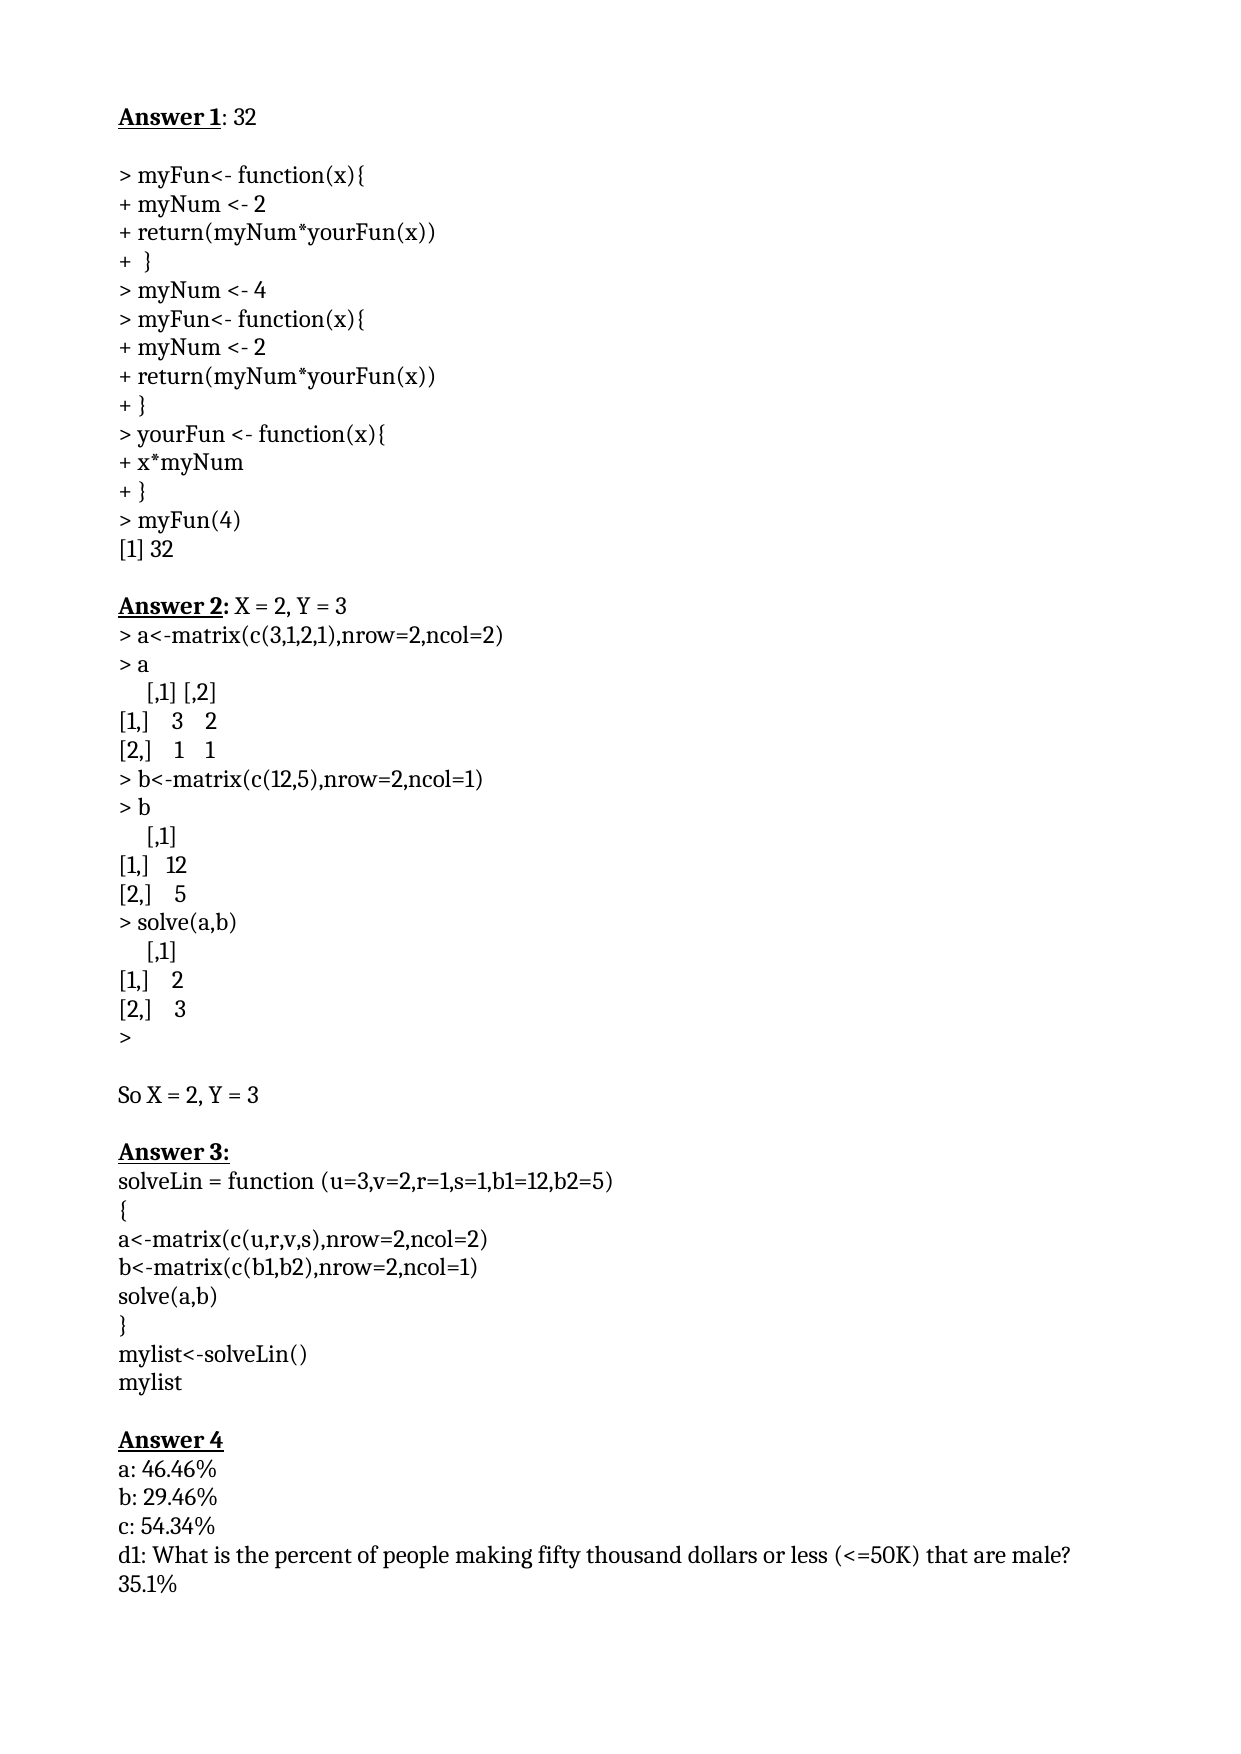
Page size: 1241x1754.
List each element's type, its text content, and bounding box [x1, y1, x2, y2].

text c: 54.34% [118, 1512, 1123, 1541]
text [2,] 5 [118, 879, 1123, 908]
text a: 46.46% [118, 1454, 1123, 1483]
text Answer 3: [118, 1138, 1123, 1167]
text { [118, 1196, 1123, 1224]
text > a [118, 649, 1123, 678]
text d1: What is the percent of people making fifty thousand dollars or less (<=50K) that are male? [118, 1541, 1123, 1569]
text a<-matrix(c(u,r,v,s),nrow=2,ncol=2) [118, 1224, 1123, 1253]
text Answer 2: X = 2, Y = 3 [118, 592, 1123, 621]
text + } [118, 477, 1123, 506]
text > myFun<- function(x){ [118, 161, 1123, 189]
text [2,] 3 [118, 994, 1123, 1023]
text + } [118, 247, 1123, 276]
text > yourFun <- function(x){ [118, 419, 1123, 448]
text solve(a,b) [118, 1282, 1123, 1311]
text [1,] 12 [118, 851, 1123, 879]
text + return(myNum*yourFun(x)) [118, 218, 1123, 247]
text Answer 4 [118, 1426, 1123, 1454]
text + myNum <- 2 [118, 333, 1123, 362]
text > solve(a,b) [118, 908, 1123, 937]
text mylist [118, 1368, 1123, 1397]
text + myNum <- 2 [118, 189, 1123, 218]
text + } [118, 391, 1123, 419]
text [,1] [118, 937, 1123, 966]
text b<-matrix(c(b1,b2),nrow=2,ncol=1) [118, 1253, 1123, 1282]
text } [118, 1311, 1123, 1339]
text [,1] [118, 822, 1123, 851]
text + return(myNum*yourFun(x)) [118, 362, 1123, 391]
text [1,] 2 [118, 966, 1123, 994]
text b: 29.46% [118, 1483, 1123, 1512]
text > b<-matrix(c(12,5),nrow=2,ncol=1) [118, 764, 1123, 793]
text > myFun(4) [118, 506, 1123, 534]
text > myNum <- 4 [118, 276, 1123, 304]
text mylist<-solveLin() [118, 1339, 1123, 1368]
text > a<-matrix(c(3,1,2,1),nrow=2,ncol=2) [118, 621, 1123, 649]
text Answer 1: 32 [118, 103, 1123, 132]
text > b [118, 793, 1123, 822]
text [1] 32 [118, 534, 1123, 563]
text > [118, 1023, 1123, 1052]
text [,1] [,2] [118, 678, 1123, 707]
text So X = 2, Y = 3 [118, 1081, 1123, 1109]
text solveLin = function (u=3,v=2,r=1,s=1,b1=12,b2=5) [118, 1167, 1123, 1196]
text 35.1% [118, 1569, 1123, 1598]
text > myFun<- function(x){ [118, 304, 1123, 333]
text [2,] 1 1 [118, 736, 1123, 764]
text + x*myNum [118, 448, 1123, 477]
text [1,] 3 2 [118, 707, 1123, 736]
